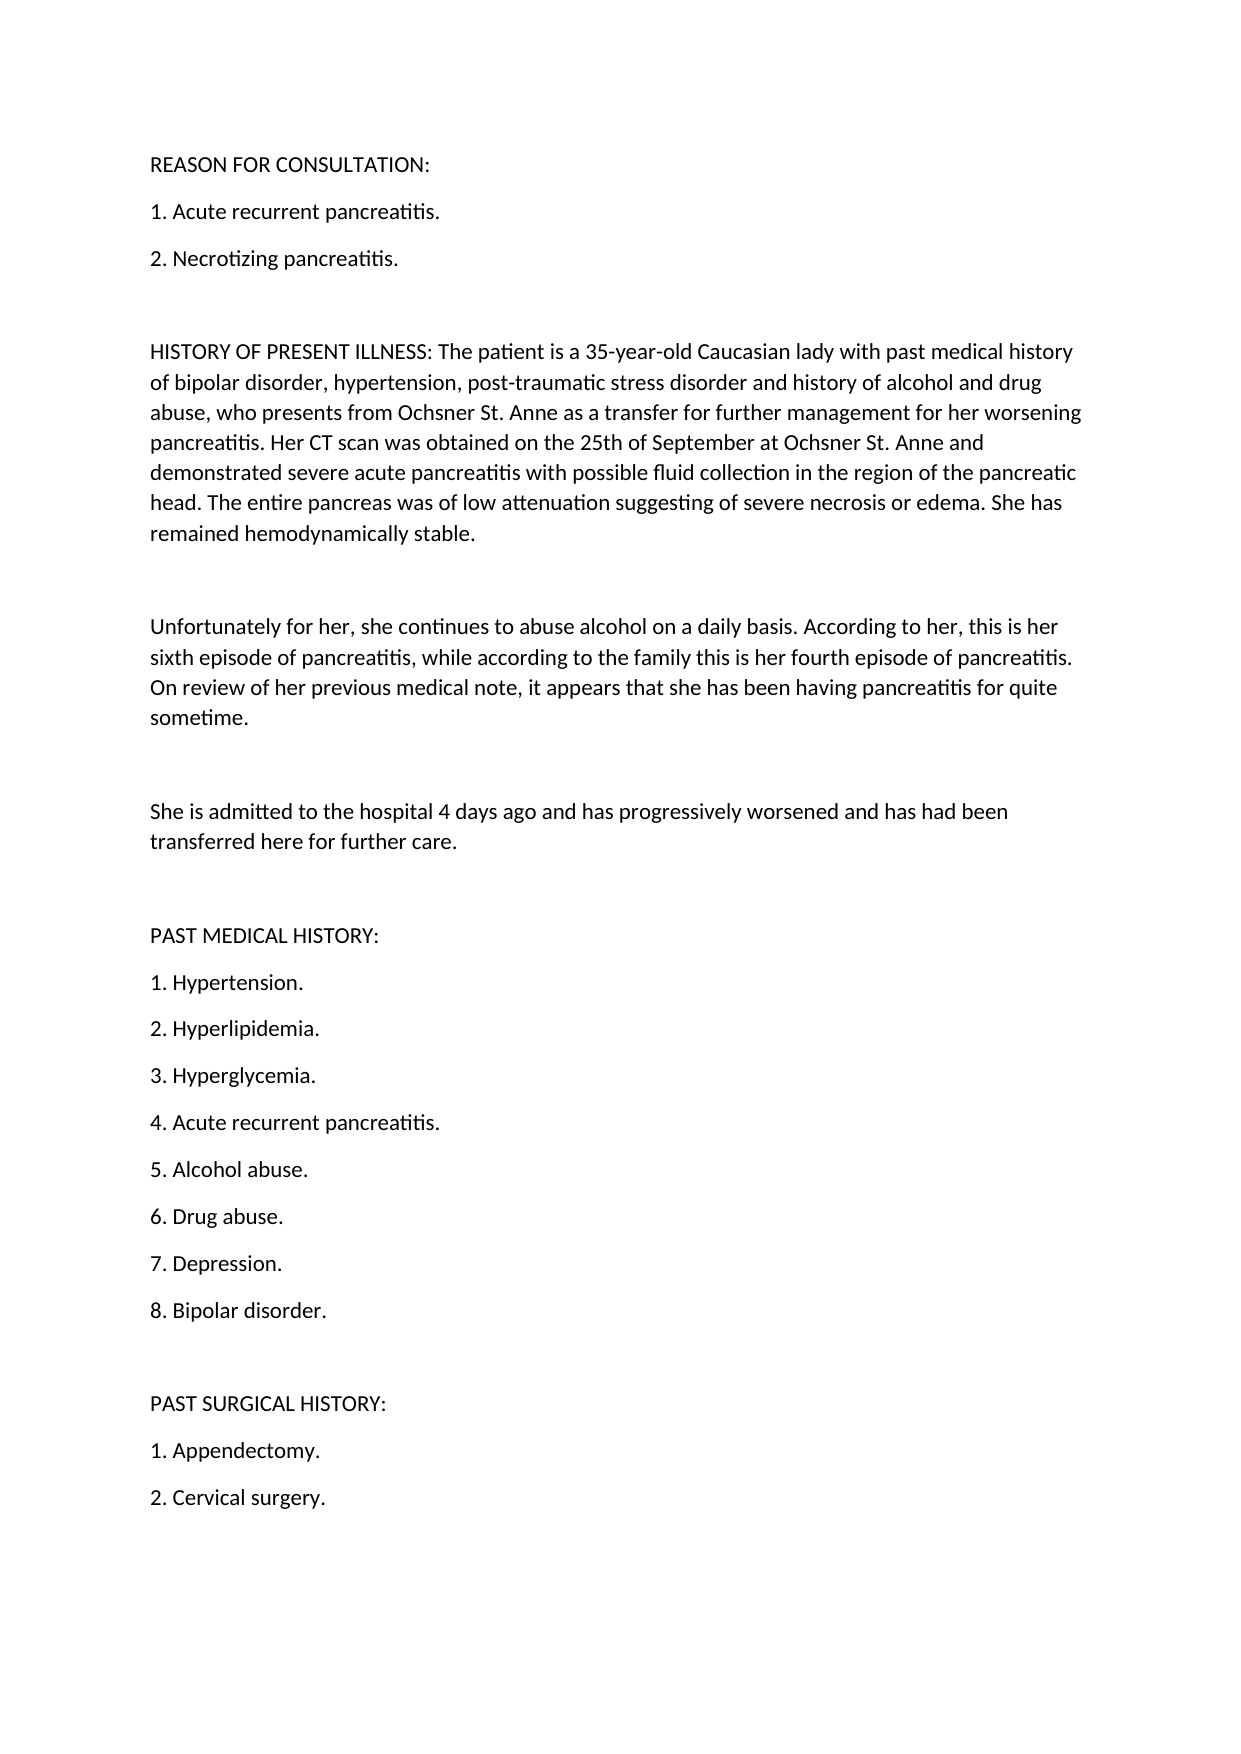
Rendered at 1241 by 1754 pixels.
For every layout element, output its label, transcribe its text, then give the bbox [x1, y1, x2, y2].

text 2. Hyperlipidemia. [150, 1014, 1090, 1043]
text 2. Necrotizing pancreatitis. [150, 244, 1090, 272]
text Unfortunately for her, she continues to abuse alcohol on a daily basis. According to her, this is her sixth episode of pancreatitis, while according to the family this is her fourth episode of pancreatitis. On review of her previous medical note, it appears that she has been having pancreatitis for quite sometime. [150, 612, 1090, 731]
text 8. Bipolar disorder. [150, 1296, 1090, 1324]
text REASON FOR CONSULTATION: [150, 150, 1090, 178]
text 2. Cervical surgery. [150, 1483, 1090, 1511]
text 5. Alcohol abuse. [150, 1155, 1090, 1183]
text 6. Drug abuse. [150, 1202, 1090, 1230]
text PAST MEDICAL HISTORY: [150, 921, 1090, 949]
text 1. Appendectomy. [150, 1436, 1090, 1464]
text 1. Acute recurrent pancreatitis. [150, 197, 1090, 225]
text 3. Hyperglycemia. [150, 1061, 1090, 1089]
text 7. Depression. [150, 1249, 1090, 1277]
text 4. Acute recurrent pancreatitis. [150, 1108, 1090, 1136]
text PAST SURGICAL HISTORY: [150, 1389, 1090, 1418]
text 1. Hypertension. [150, 968, 1090, 996]
text HISTORY OF PRESENT ILLNESS: The patient is a 35-year-old Caucasian lady with past medical history of bipolar disorder, hypertension, post-traumatic stress disorder and history of alcohol and drug abuse, who presents from Ochsner St. Anne as a transfer for further management for her worsening pancreatitis. Her CT scan was obtained on the 25th of September at Ochsner St. Anne and demonstrated severe acute pancreatitis with possible fluid collection in the region of the pancreatic head. The entire pancreas was of low attenuation suggesting of severe necrosis or edema. She has remained hemodynamically stable. [150, 337, 1090, 547]
text She is admitted to the hospital 4 days ago and has progressively worsened and has had been transferred here for further care. [150, 797, 1090, 855]
